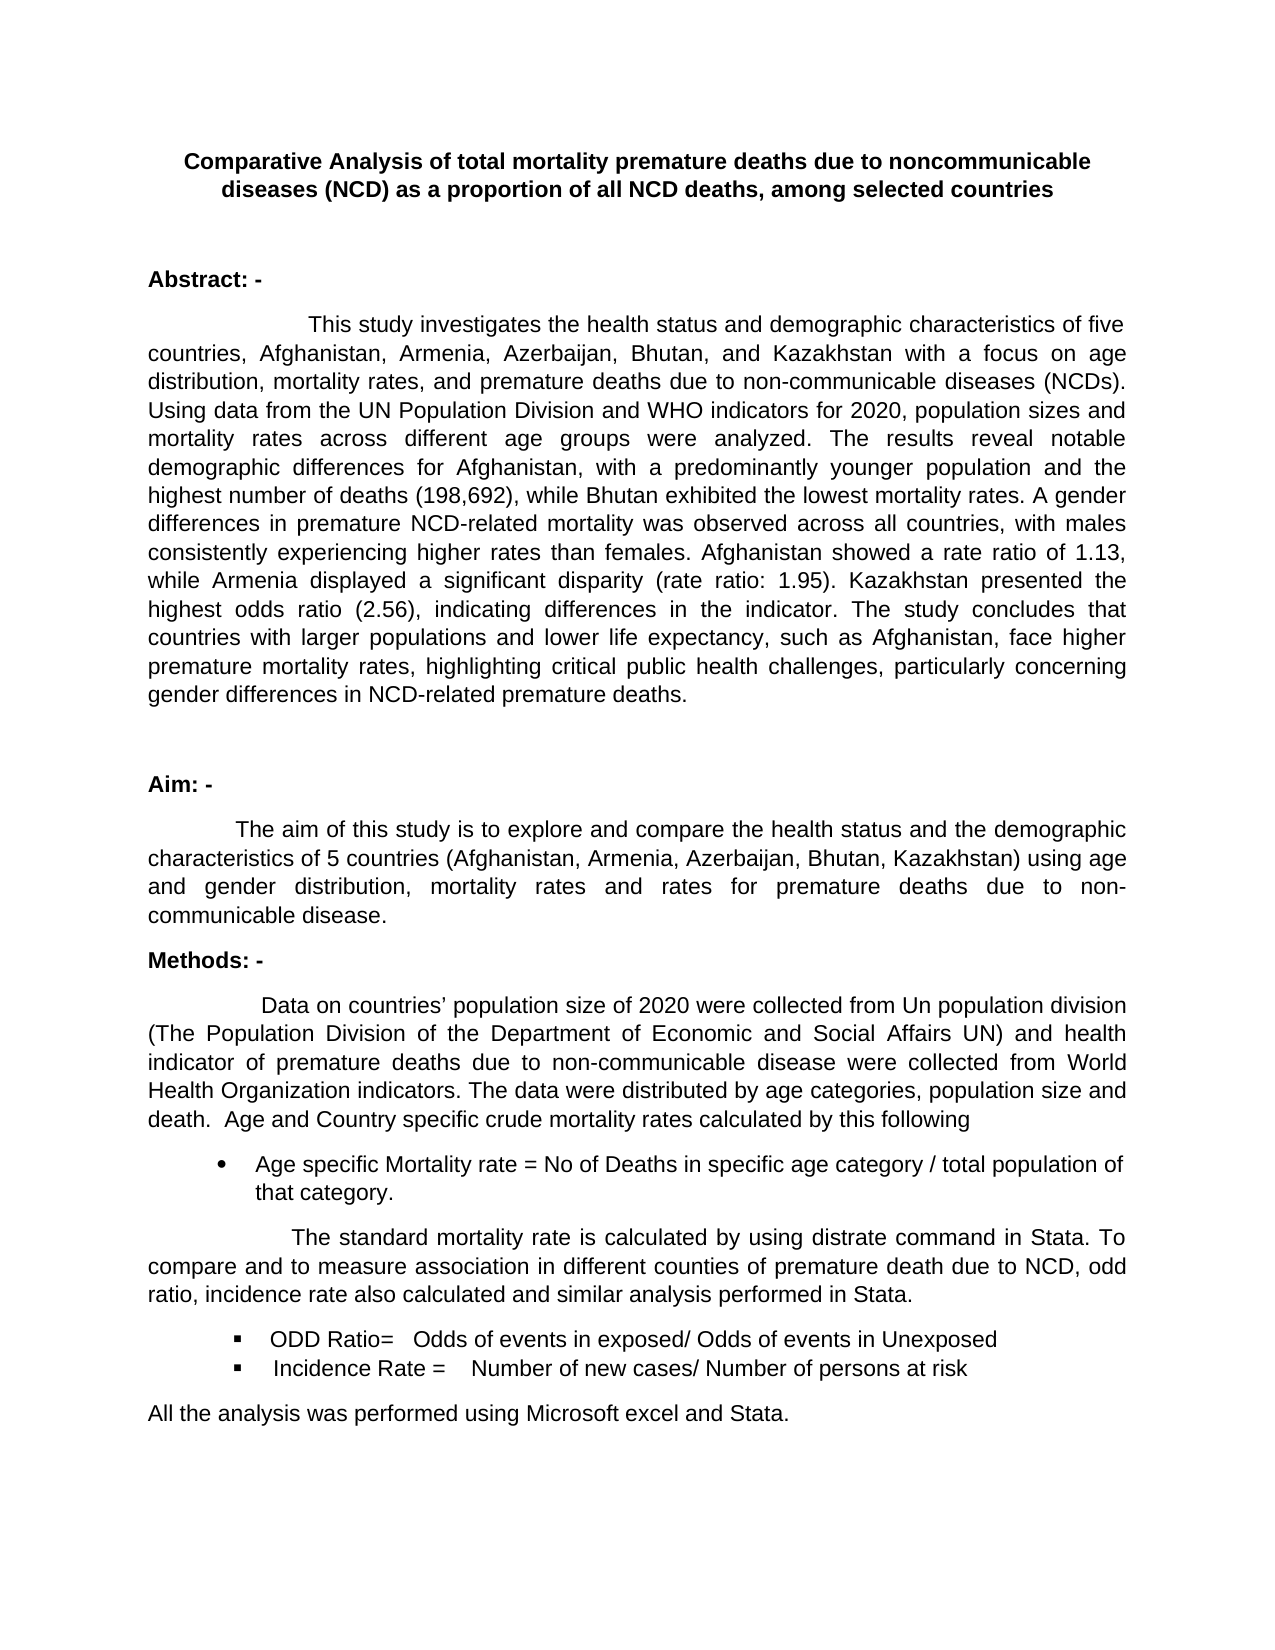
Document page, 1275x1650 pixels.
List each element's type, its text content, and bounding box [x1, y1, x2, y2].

text Data on countries’ population size of 2020 were collected from Un population division (The Population Division of the Department of Economic and Social Affairs UN) and health indicator of premature deaths due to non-communicable disease were collected from World Health Organization indicators. The data were distributed by age categories, population size and death. Age and Country specific crude mortality rates calculated by this following [148, 992, 1127, 1132]
list Incidence Rate = Number of new cases/ Number of persons at risk [232, 1355, 1127, 1381]
text All the analysis was performed using Microsoft excel and Stata. [148, 1400, 1127, 1426]
text Aim: - [148, 771, 1127, 798]
text Comparative Analysis of total mortality premature deaths due to noncommunicable diseases (NCD) as a proportion of all NCD deaths, among selected countries [148, 148, 1127, 202]
list Age specific Mortality rate = No of Deaths in specific age category / total population of that category. [218, 1151, 1127, 1206]
text The aim of this study is to explore and compare the health status and the demographic characteristics of 5 countries (Afghanistan, Armenia, Azerbaijan, Bhutan, Kazakhstan) using age and gender distribution, mortality rates and rates for premature deaths due to non-communicable disease. [148, 816, 1127, 928]
text This study investigates the health status and demographic characteristics of five countries, Afghanistan, Armenia, Azerbaijan, Bhutan, and Kazakhstan with a focus on age distribution, mortality rates, and premature deaths due to non-communicable diseases (NCDs). Using data from the UN Population Division and WHO indicators for 2020, population sizes and mortality rates across different age groups were analyzed. The results reveal notable demographic differences for Afghanistan, with a predominantly younger population and the highest number of deaths (198,692), while Bhutan exhibited the lowest mortality rates. A gender differences in premature NCD-related mortality was observed across all countries, with males consistently experiencing higher rates than females. Afghanistan showed a rate ratio of 1.13, while Armenia displayed a significant disparity (rate ratio: 1.95). Kazakhstan presented the highest odds ratio (2.56), indicating differences in the indicator. The study concludes that countries with larger populations and lower life expectancy, such as Afghanistan, face higher premature mortality rates, highlighting critical public health challenges, particularly concerning gender differences in NCD-related premature deaths. [148, 311, 1127, 707]
text Abstract: - [148, 266, 1127, 293]
text The standard mortality rate is calculated by using distrate command in Stata. To compare and to measure association in different counties of premature death due to NCD, odd ratio, incidence rate also calculated and similar analysis performed in Stata. [148, 1224, 1127, 1307]
text Methods: - [148, 947, 1127, 973]
list ODD Ratio= Odds of events in exposed/ Odds of events in Unexposed [232, 1326, 1127, 1353]
